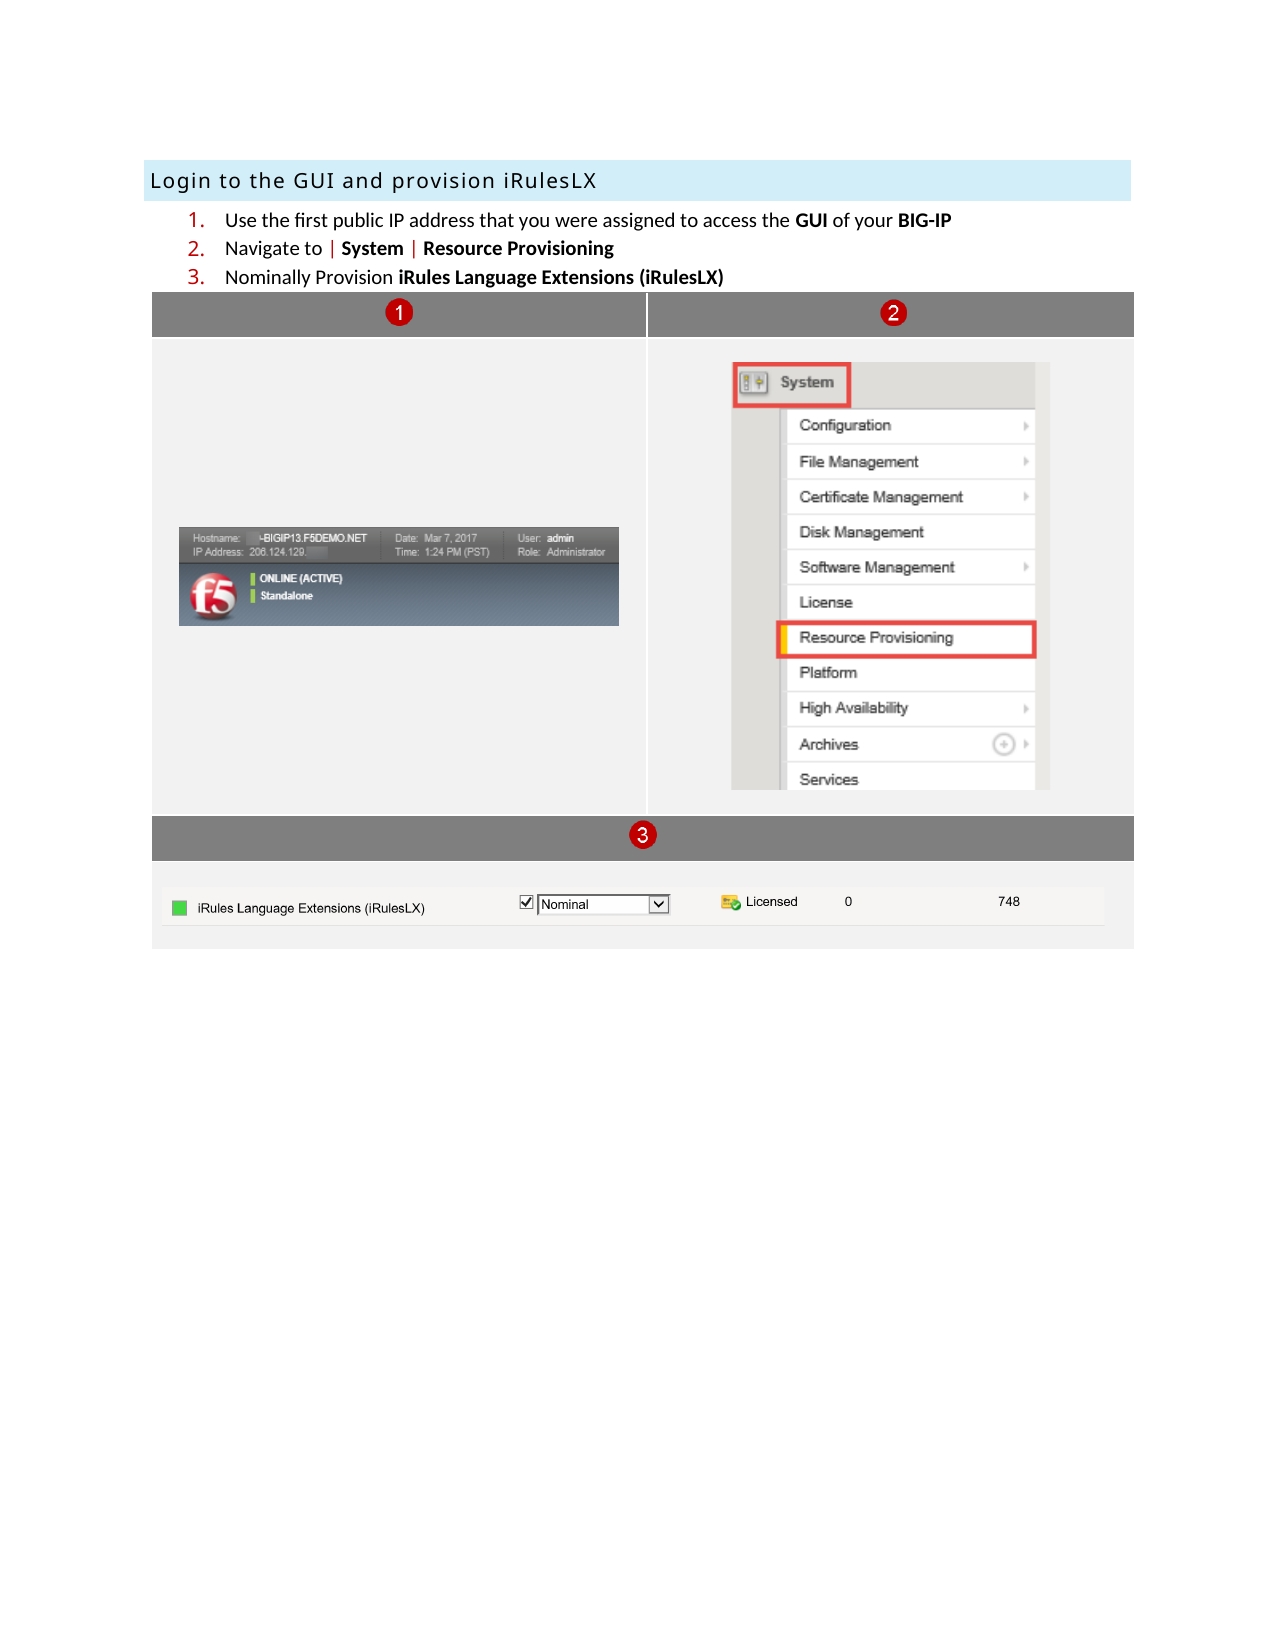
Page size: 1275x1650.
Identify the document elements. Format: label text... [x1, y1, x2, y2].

picture [870, 292, 912, 338]
table_cell [152, 339, 646, 814]
picture [623, 815, 662, 861]
table_cell [152, 862, 1134, 949]
picture [731, 362, 1051, 790]
table_cell [648, 339, 1134, 814]
list Navigate to | System | Resource Provisioning [187, 234, 1125, 262]
table_header [418, 292, 647, 337]
table_header [152, 292, 380, 337]
list Use the first public IP address that you were assigned to access the GUI of your BIG-IP [187, 206, 1125, 234]
table_header [648, 292, 870, 337]
table_cell [662, 816, 1134, 861]
table_header [912, 292, 1134, 337]
picture [162, 887, 1105, 926]
picture [179, 527, 619, 626]
subtitle Login to the GUI and provision iRulesLX [150, 167, 1125, 195]
list Nominally Provision iRules Language Extensions (iRulesLX) [187, 262, 1125, 291]
table_cell [152, 816, 623, 861]
picture [380, 292, 418, 338]
